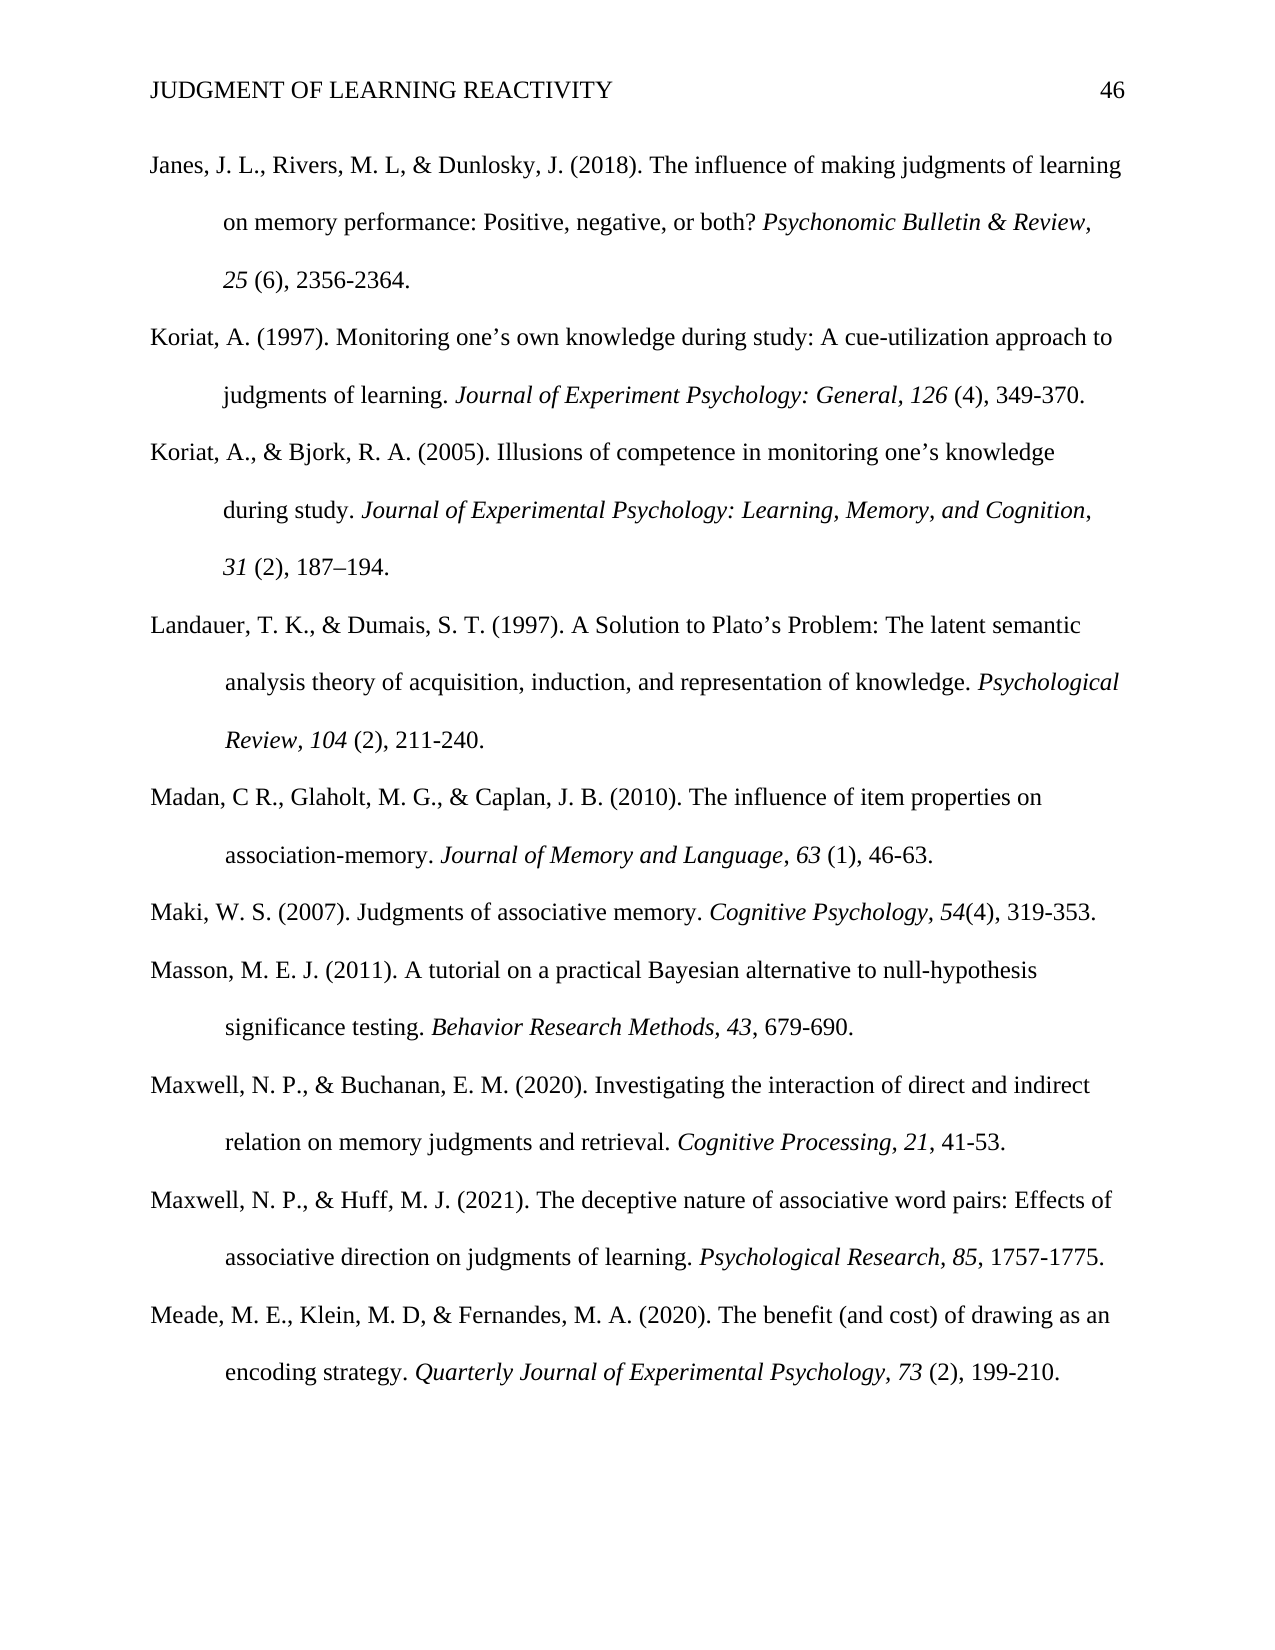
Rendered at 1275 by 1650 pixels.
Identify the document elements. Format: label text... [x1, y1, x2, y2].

text Maxwell, N. P., & Huff, M. J. (2021). The deceptive nature of associative word pairs: Effects of associative direction on judgments of learning. Psychological Research, 85, 1757-1775. [150, 1185, 1125, 1271]
text Maki, W. S. (2007). Judgments of associative memory. Cognitive Psychology, 54(4), 319-353. [150, 897, 1125, 926]
text Madan, C R., Glaholt, M. G., & Caplan, J. B. (2010). The influence of item properties on association-memory. Journal of Memory and Language, 63 (1), 46-63. [150, 782, 1125, 869]
text Landauer, T. K., & Dumais, S. T. (1997). A Solution to Plato’s Problem: The latent semantic analysis theory of acquisition, induction, and representation of knowledge. Psychological Review, 104 (2), 211-240. [150, 610, 1125, 754]
text Koriat, A. (1997). Monitoring one’s own knowledge during study: A cue-utilization approach to judgments of learning. Journal of Experiment Psychology: General, 126 (4), 349-370. [150, 322, 1125, 409]
text Masson, M. E. J. (2011). A tutorial on a practical Bayesian alternative to null-hypothesis significance testing. Behavior Research Methods, 43, 679-690. [150, 955, 1125, 1041]
text Koriat, A., & Bjork, R. A. (2005). Illusions of competence in monitoring one’s knowledge during study. Journal of Experimental Psychology: Learning, Memory, and Cognition, 31 (2), 187–194. [150, 437, 1125, 581]
text Maxwell, N. P., & Buchanan, E. M. (2020). Investigating the interaction of direct and indirect relation on memory judgments and retrieval. Cognitive Processing, 21, 41-53. [150, 1070, 1125, 1156]
text Janes, J. L., Rivers, M. L, & Dunlosky, J. (2018). The influence of making judgments of learning on memory performance: Positive, negative, or both? Psychonomic Bulletin & Review, 25 (6), 2356-2364. [149, 150, 1125, 294]
text Meade, M. E., Klein, M. D, & Fernandes, M. A. (2020). The benefit (and cost) of drawing as an encoding strategy. Quarterly Journal of Experimental Psychology, 73 (2), 199-210. [150, 1300, 1125, 1386]
